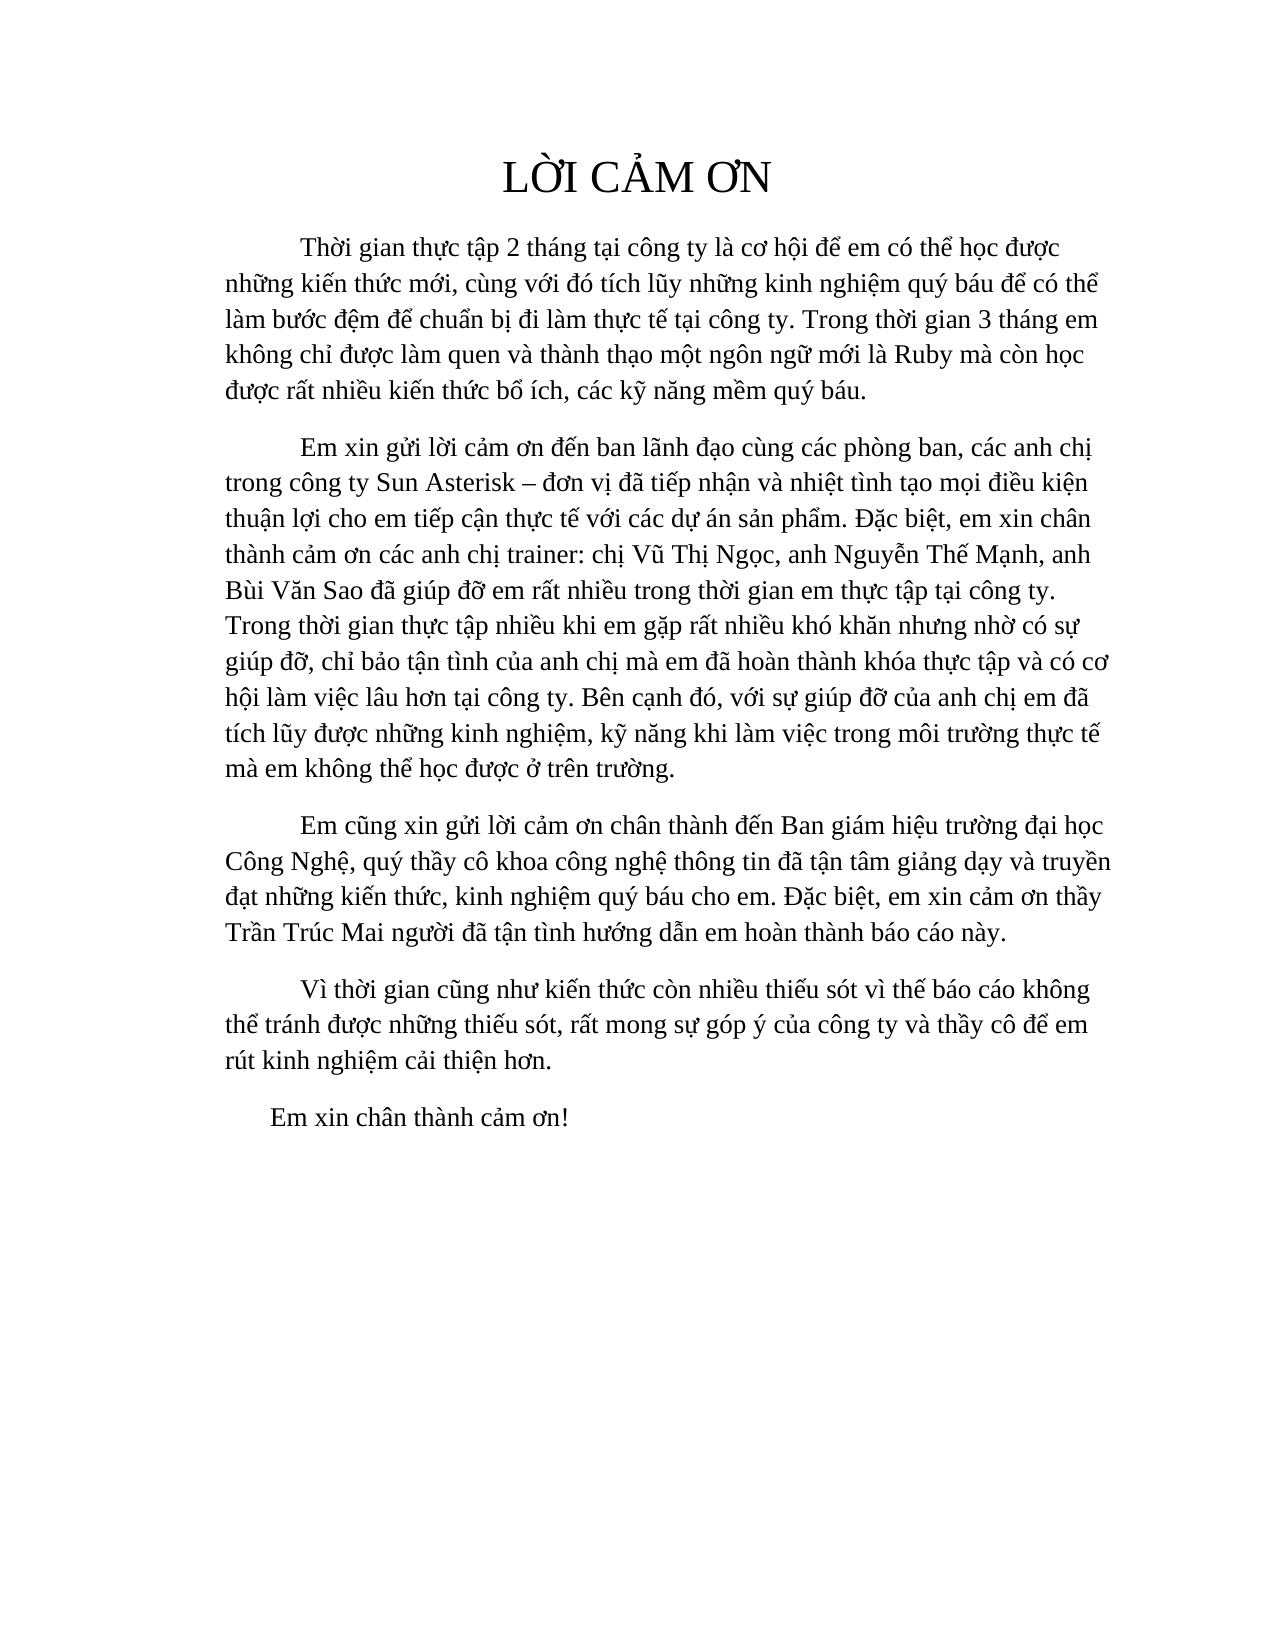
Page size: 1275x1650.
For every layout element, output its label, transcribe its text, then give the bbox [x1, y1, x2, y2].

text Vì thời gian cũng như kiến thức còn nhiều thiếu sót vì thế báo cáo không thể tránh được những thiếu sót, rất mong sự góp ý của công ty và thầy cô để em rút kinh nghiệm cải thiện hơn. [225, 973, 1125, 1075]
text LỜI CẢM ƠN [150, 150, 1125, 203]
text Thời gian thực tập 2 tháng tại công ty là cơ hội để em có thể học được những kiến thức mới, cùng với đó tích lũy những kinh nghiệm quý báu để có thể làm bước đệm để chuẩn bị đi làm thực tế tại công ty. Trong thời gian 3 tháng em không chỉ được làm quen và thành thạo một ngôn ngữ mới là Ruby mà còn học được rất nhiều kiến thức bổ ích, các kỹ năng mềm quý báu. [225, 231, 1125, 405]
text Em xin gửi lời cảm ơn đến ban lãnh đạo cùng các phòng ban, các anh chị trong công ty Sun Asterisk – đơn vị đã tiếp nhận và nhiệt tình tạo mọi điều kiện thuận lợi cho em tiếp cận thực tế với các dự án sản phẩm. Đặc biệt, em xin chân thành cảm ơn các anh chị trainer: chị Vũ Thị Ngọc, anh Nguyễn Thế Mạnh, anh Bùi Văn Sao đã giúp đỡ em rất nhiều trong thời gian em thực tập tại công ty. Trong thời gian thực tập nhiều khi em gặp rất nhiều khó khăn nhưng nhờ có sự giúp đỡ, chỉ bảo tận tình của anh chị mà em đã hoàn thành khóa thực tập và có cơ hội làm việc lâu hơn tại công ty. Bên cạnh đó, với sự giúp đỡ của anh chị em đã tích lũy được những kinh nghiệm, kỹ năng khi làm việc trong môi trường thực tế mà em không thể học được ở trên trường. [225, 431, 1125, 783]
text Em cũng xin gửi lời cảm ơn chân thành đến Ban giám hiệu trường đại học Công Nghệ, quý thầy cô khoa công nghệ thông tin đã tận tâm giảng dạy và truyền đạt những kiến thức, kinh nghiệm quý báu cho em. Đặc biệt, em xin cảm ơn thầy Trần Trúc Mai người đã tận tình hướng dẫn em hoàn thành báo cáo này. [225, 809, 1125, 947]
text Em xin chân thành cảm ơn! [225, 1101, 1125, 1132]
